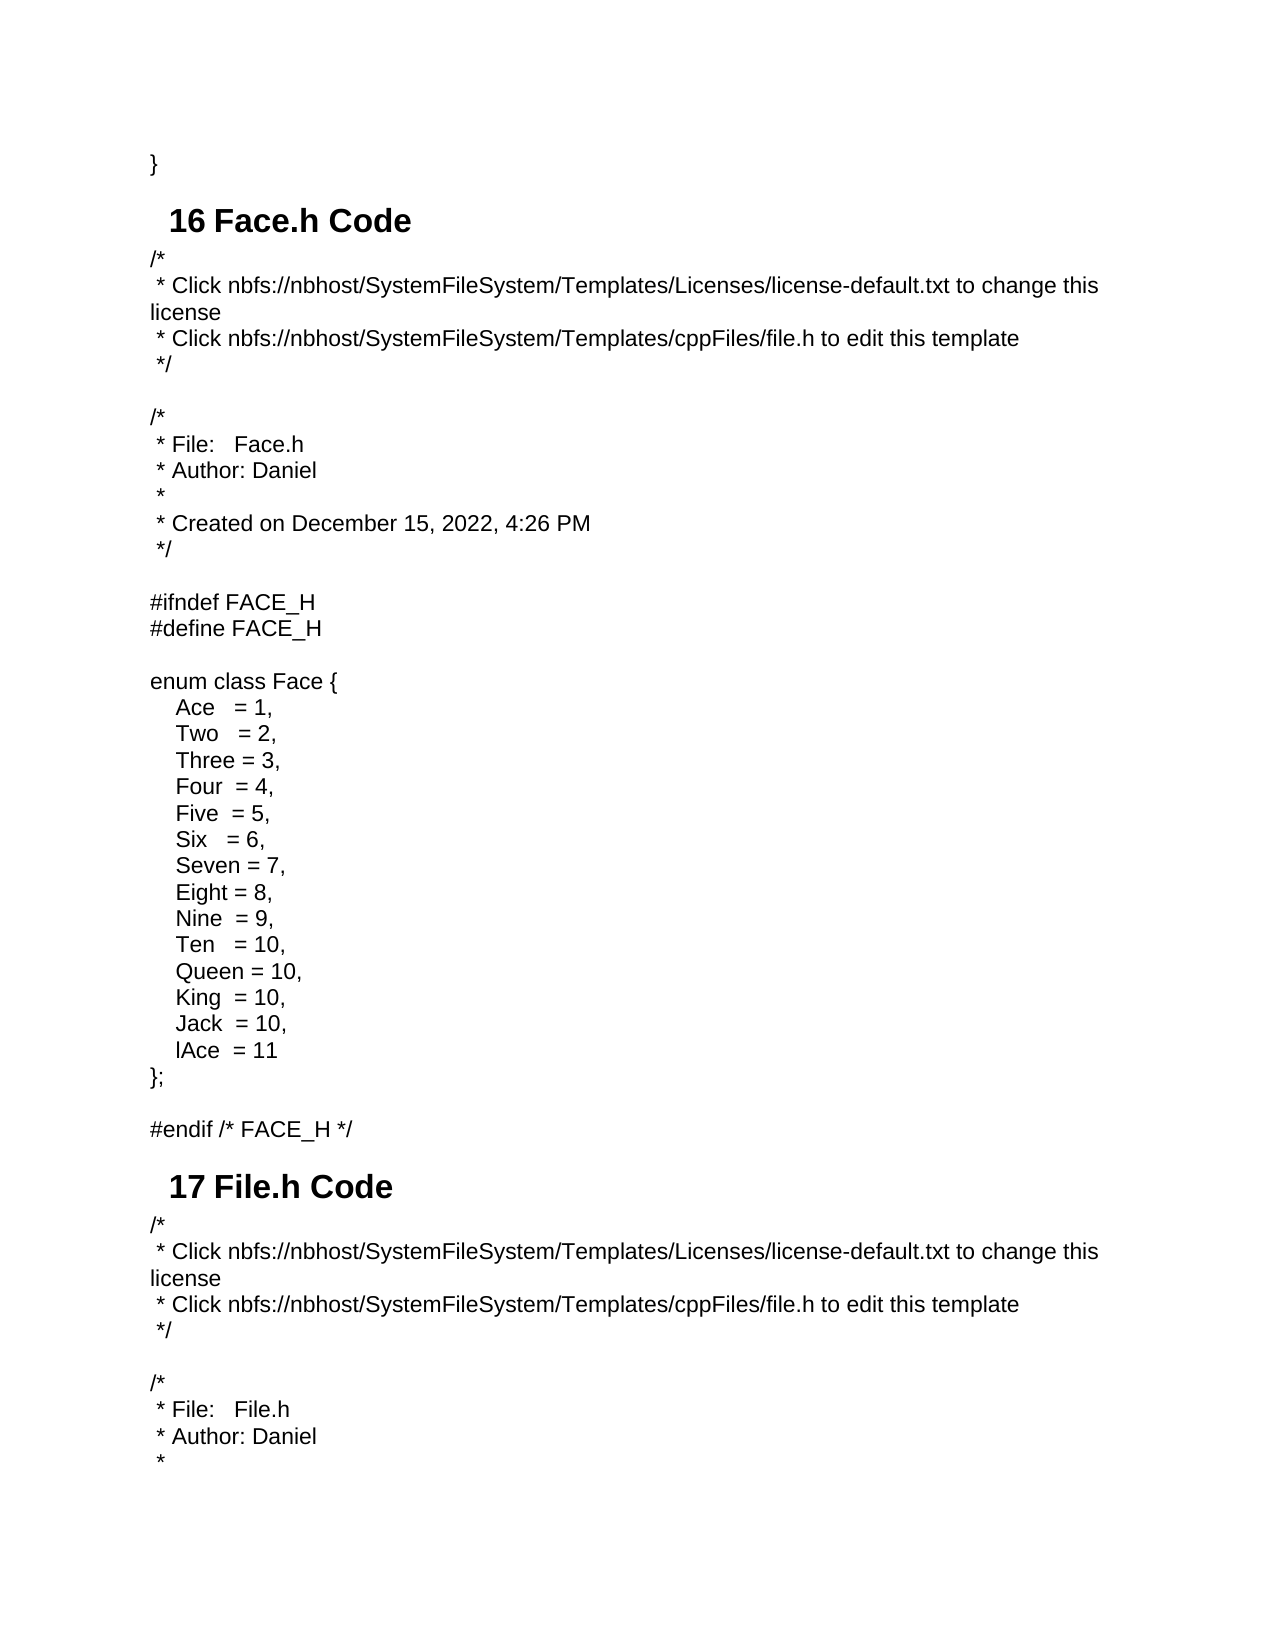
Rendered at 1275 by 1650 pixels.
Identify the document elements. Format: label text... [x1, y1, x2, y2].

text /* [150, 404, 1144, 431]
text */ [150, 1317, 1144, 1343]
text /* [150, 1212, 1144, 1238]
text #ifndef FACE_H [150, 589, 1144, 615]
text enum class Face { [150, 668, 1144, 694]
text #define FACE_H [150, 615, 1144, 641]
text Four = 4, [150, 773, 1144, 799]
text Two = 2, [150, 720, 1144, 747]
text */ [150, 536, 1144, 562]
text Three = 3, [150, 747, 1144, 773]
text Seven = 7, [150, 852, 1144, 878]
text * [150, 483, 1144, 509]
text Ace = 1, [150, 694, 1144, 720]
text lAce = 11 [150, 1037, 1144, 1063]
subtitle File.h Code [169, 1167, 1144, 1206]
text * Author: Daniel [150, 457, 1144, 483]
text * [150, 1449, 1144, 1475]
text * Click nbfs://nbhost/SystemFileSystem/Templates/Licenses/license-default.txt to change this license [150, 272, 1144, 325]
text Jack = 10, [150, 1010, 1144, 1037]
text King = 10, [150, 984, 1144, 1010]
text /* [150, 246, 1144, 272]
text * File: Face.h [150, 431, 1144, 457]
text #endif /* FACE_H */ [150, 1116, 1144, 1142]
text Queen = 10, [150, 958, 1144, 984]
text Five = 5, [150, 799, 1144, 826]
text * File: File.h [150, 1396, 1144, 1423]
text }; [150, 1063, 1144, 1089]
text Eight = 8, [150, 878, 1144, 905]
subtitle Face.h Code [169, 201, 1144, 240]
text * Created on December 15, 2022, 4:26 PM [150, 509, 1144, 536]
text * Author: Daniel [150, 1423, 1144, 1449]
text */ [150, 351, 1144, 378]
text Six = 6, [150, 826, 1144, 852]
text * Click nbfs://nbhost/SystemFileSystem/Templates/cppFiles/file.h to edit this template [150, 325, 1144, 351]
text Nine = 9, [150, 905, 1144, 931]
text } [150, 150, 1144, 176]
text * Click nbfs://nbhost/SystemFileSystem/Templates/cppFiles/file.h to edit this template [150, 1291, 1144, 1317]
text * Click nbfs://nbhost/SystemFileSystem/Templates/Licenses/license-default.txt to change this license [150, 1238, 1144, 1291]
text /* [150, 1370, 1144, 1396]
text Ten = 10, [150, 931, 1144, 958]
